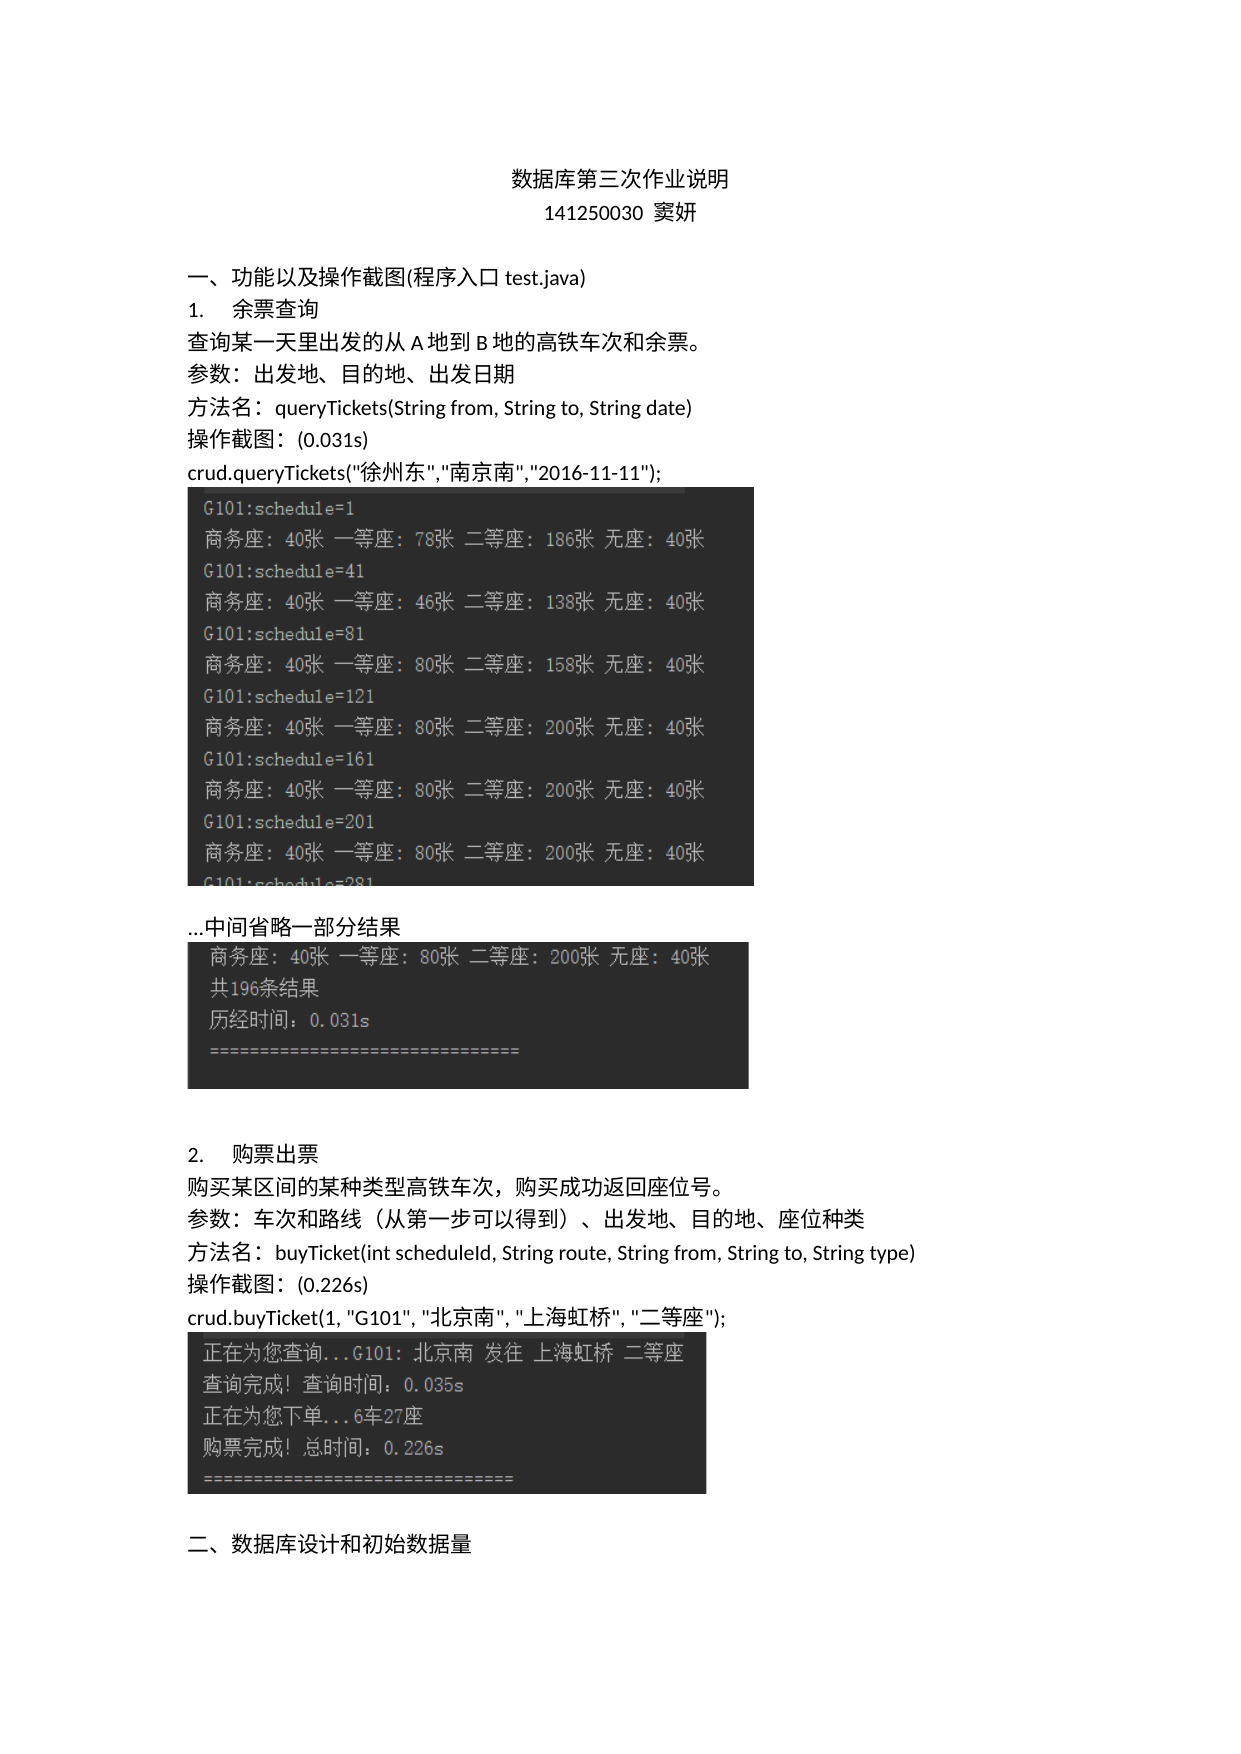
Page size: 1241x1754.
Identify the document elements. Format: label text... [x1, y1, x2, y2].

picture [187, 1332, 707, 1494]
list 方法名：queryTickets(String from, String to, String date) [187, 389, 1053, 422]
list 数据库第三次作业说明 [187, 162, 1053, 194]
list 参数：车次和路线（从第一步可以得到）、出发地、目的地、座位种类 [187, 1202, 1053, 1234]
list 功能以及操作截图(程序入口test.java) [187, 259, 1053, 292]
list 141250030 窦妍 [187, 194, 1053, 227]
list 购票出票 [187, 1137, 1053, 1169]
list 参数：出发地、目的地、出发日期 [187, 357, 1053, 389]
picture [187, 942, 749, 1089]
list 操作截图：(0.031s) [187, 422, 1053, 454]
list 操作截图：(0.226s) [187, 1267, 1053, 1299]
list 购买某区间的某种类型高铁车次，购买成功返回座位号。 [187, 1169, 1053, 1202]
list ...中间省略一部分结果 [187, 909, 1053, 942]
list crud.queryTickets("徐州东","南京南","2016-11-11"); [187, 454, 1053, 487]
list 查询某一天里出发的从A地到B地的高铁车次和余票。 [187, 324, 1053, 357]
picture [187, 487, 754, 886]
list 方法名：buyTicket(int scheduleId, String route, String from, String to, String type) [187, 1234, 1053, 1267]
list crud.buyTicket(1, "G101", "北京南", "上海虹桥", "二等座"); [187, 1299, 1053, 1332]
list 余票查询 [187, 292, 1053, 324]
list 数据库设计和初始数据量 [187, 1527, 1053, 1559]
